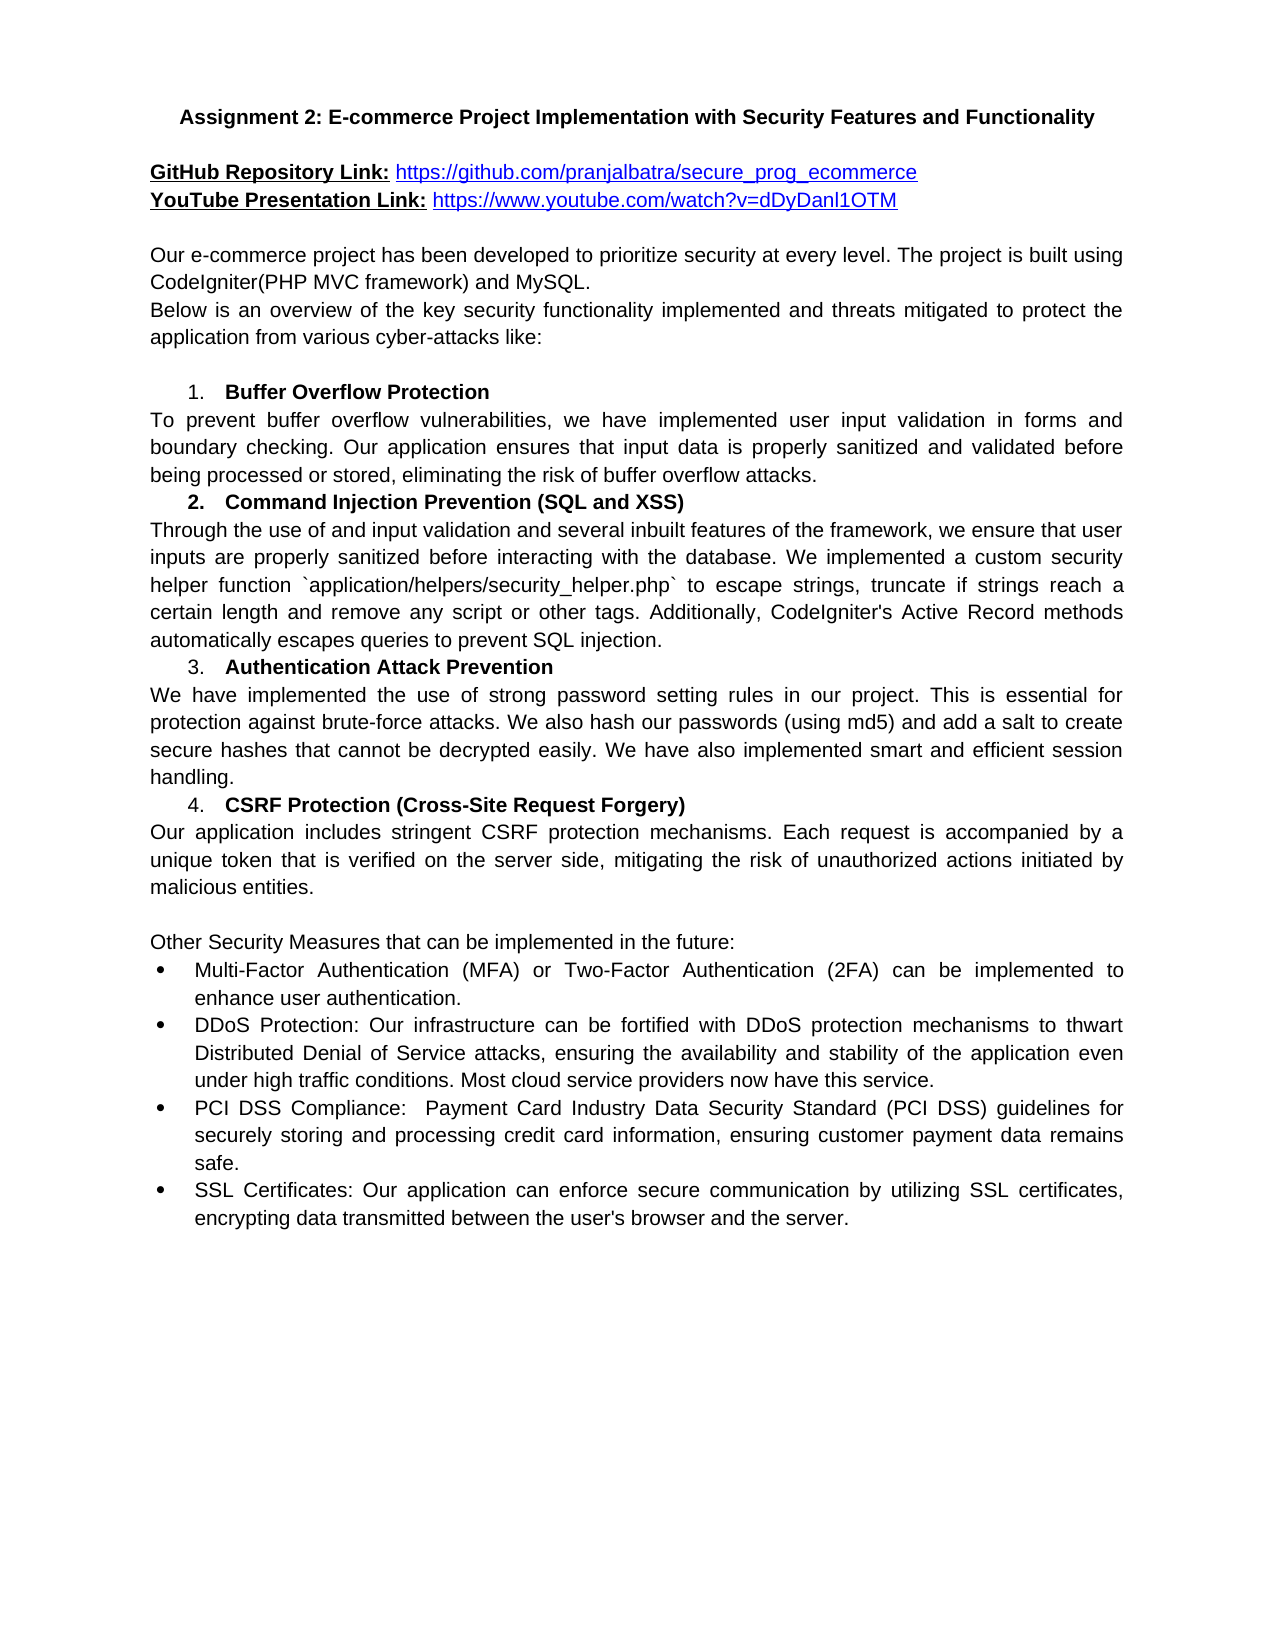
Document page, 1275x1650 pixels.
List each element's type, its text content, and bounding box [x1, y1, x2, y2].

text YouTube Presentation Link: https://www.youtube.com/watch?v=dDyDanl1OTM [150, 188, 1125, 212]
list Multi-Factor Authentication (MFA) or Two-Factor Authentication (2FA) can be implemented to enhance user authentication. [157, 958, 1125, 1009]
text GitHub Repository Link: https://github.com/pranjalbatra/secure_prog_ecommerce [150, 160, 1125, 184]
text We have implemented the use of strong password setting rules in our project. This is essential for protection against brute-force attacks. We also hash our passwords (using md5) and add a salt to create secure hashes that cannot be decrypted easily. We have also implemented smart and efficient session handling. [150, 683, 1125, 789]
list SSL Certificates: Our application can enforce secure communication by utilizing SSL certificates, encrypting data transmitted between the user's browser and the server. [157, 1178, 1125, 1229]
text Assignment 2: E-commerce Project Implementation with Security Features and Functionality [150, 105, 1125, 129]
text To prevent buffer overflow vulnerabilities, we have implemented user input validation in forms and boundary checking. Our application ensures that input data is properly sanitized and validated before being processed or stored, eliminating the risk of buffer overflow attacks. [150, 408, 1125, 487]
list Command Injection Prevention (SQL and XSS) [187, 490, 1125, 514]
list DDoS Protection: Our infrastructure can be fortified with DDoS protection mechanisms to thwart Distributed Denial of Service attacks, ensuring the availability and stability of the application even under high traffic conditions. Most cloud service providers now have this service. [157, 1013, 1125, 1092]
text Other Security Measures that can be implemented in the future: [150, 930, 1125, 954]
list Buffer Overflow Protection [187, 380, 1125, 404]
list Authentication Attack Prevention [187, 655, 1125, 679]
text Our e-commerce project has been developed to prioritize security at every level. The project is built using CodeIgniter(PHP MVC framework) and MySQL. [150, 243, 1125, 294]
list PCI DSS Compliance: Payment Card Industry Data Security Standard (PCI DSS) guidelines for securely storing and processing credit card information, ensuring customer payment data remains safe. [157, 1095, 1125, 1174]
list CSRF Protection (Cross-Site Request Forgery) [187, 793, 1125, 817]
text Our application includes stringent CSRF protection mechanisms. Each request is accompanied by a unique token that is verified on the server side, mitigating the risk of unauthorized actions initiated by malicious entities. [150, 820, 1125, 899]
text Below is an overview of the key security functionality implemented and threats mitigated to protect the application from various cyber-attacks like: [150, 298, 1125, 349]
text Through the use of and input validation and several inbuilt features of the framework, we ensure that user inputs are properly sanitized before interacting with the database. We implemented a custom security helper function `application/helpers/security_helper.php` to escape strings, truncate if strings reach a certain length and remove any script or other tags. Additionally, CodeIgniter's Active Record methods automatically escapes queries to prevent SQL injection. [150, 518, 1125, 652]
